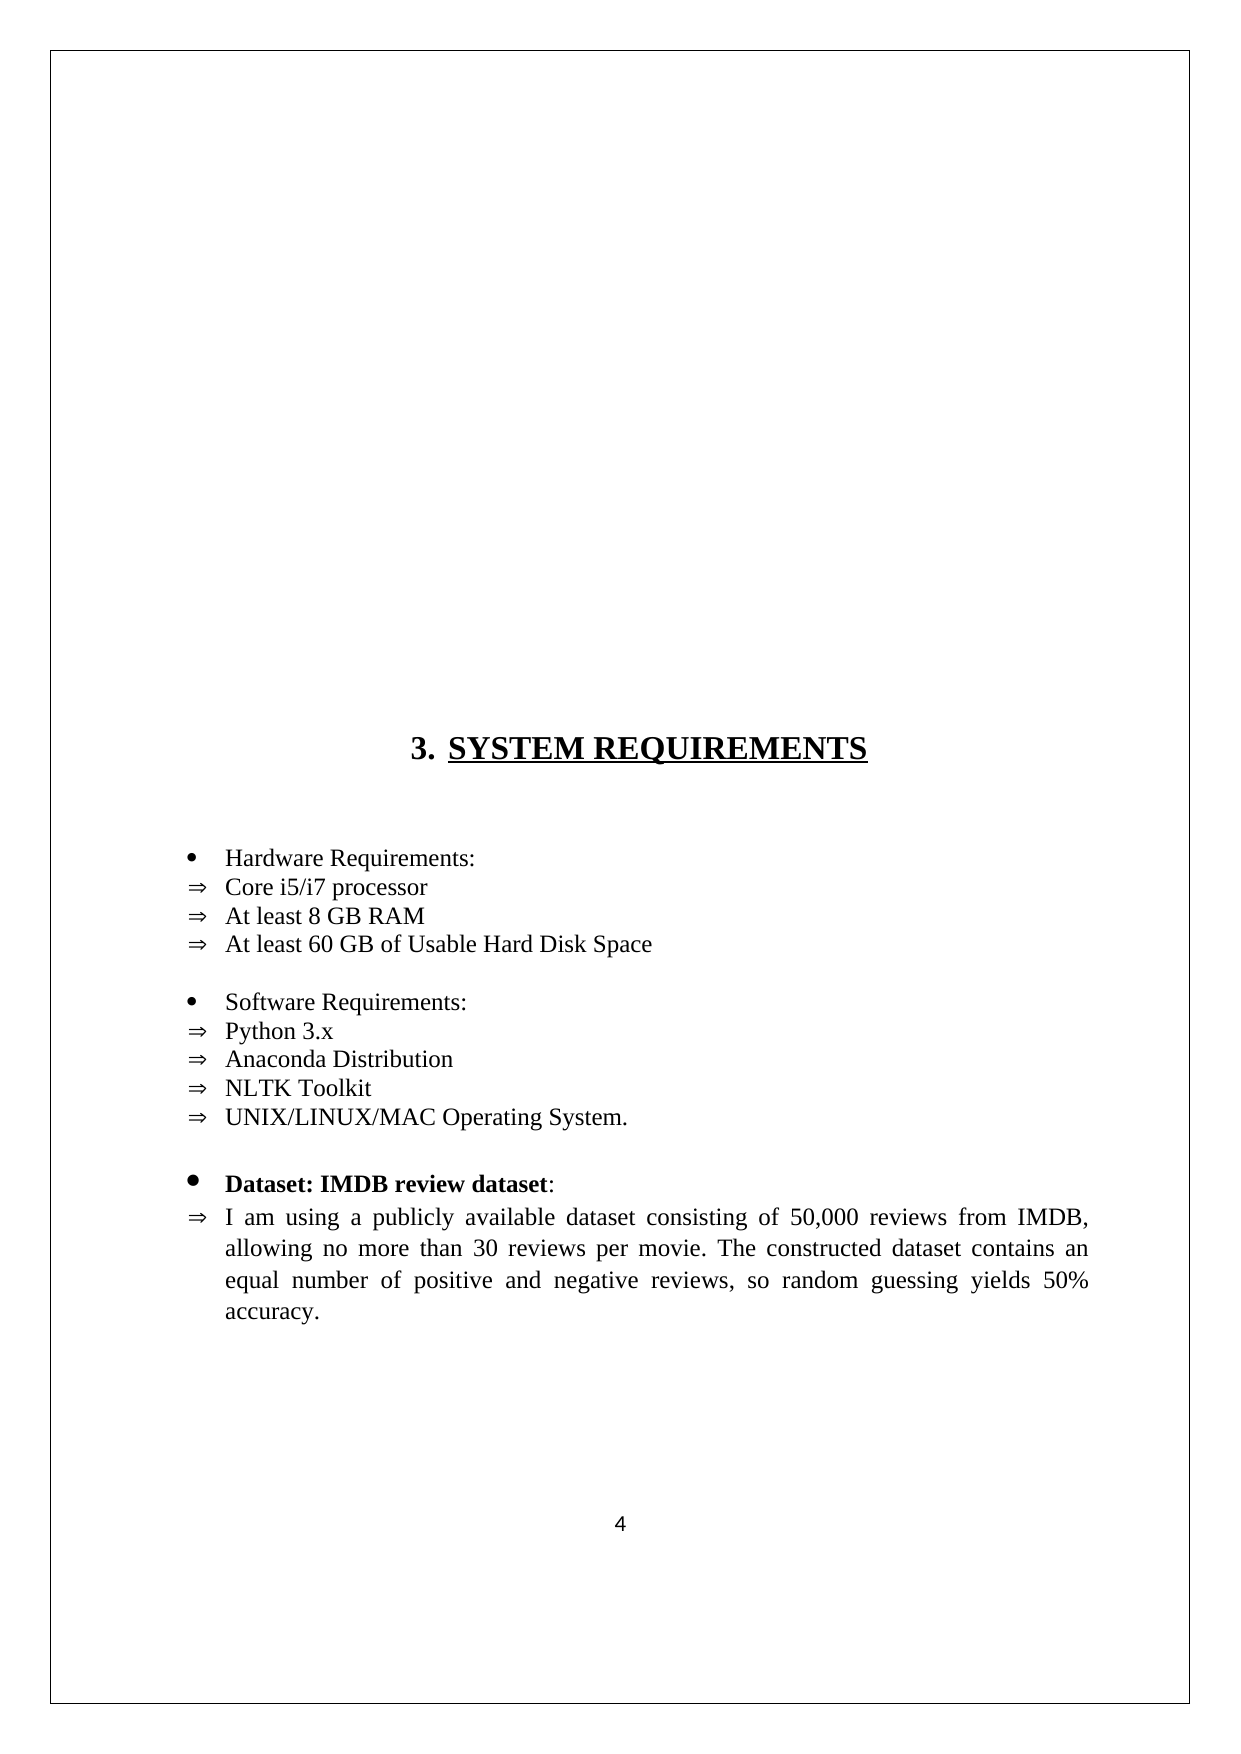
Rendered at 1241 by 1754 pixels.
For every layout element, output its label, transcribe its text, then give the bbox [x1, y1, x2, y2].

list NLTK Toolkit [187, 1073, 1090, 1102]
list Python 3.x [187, 1016, 1090, 1044]
list Dataset: IMDB review dataset: [187, 1169, 1090, 1200]
list Anaconda Distribution [187, 1044, 1090, 1073]
list At least 8 GB RAM [187, 901, 1090, 929]
list At least 60 GB of Usable Hard Disk Space [187, 929, 1090, 958]
list Software Requirements: [187, 987, 1090, 1016]
list UNIX/LINUX/MAC Operating System. [187, 1102, 1090, 1131]
list SYSTEM REQUIREMENTS [187, 728, 1090, 766]
list Hardware Requirements: [187, 843, 1090, 872]
list Core i5/i7 processor [187, 872, 1090, 901]
list I am using a publicly available dataset consisting of 50,000 reviews from IMDB, allowing no more than 30 reviews per movie. The constructed dataset contains an equal number of positive and negative reviews, so random guessing yields 50% accuracy. [187, 1200, 1090, 1325]
